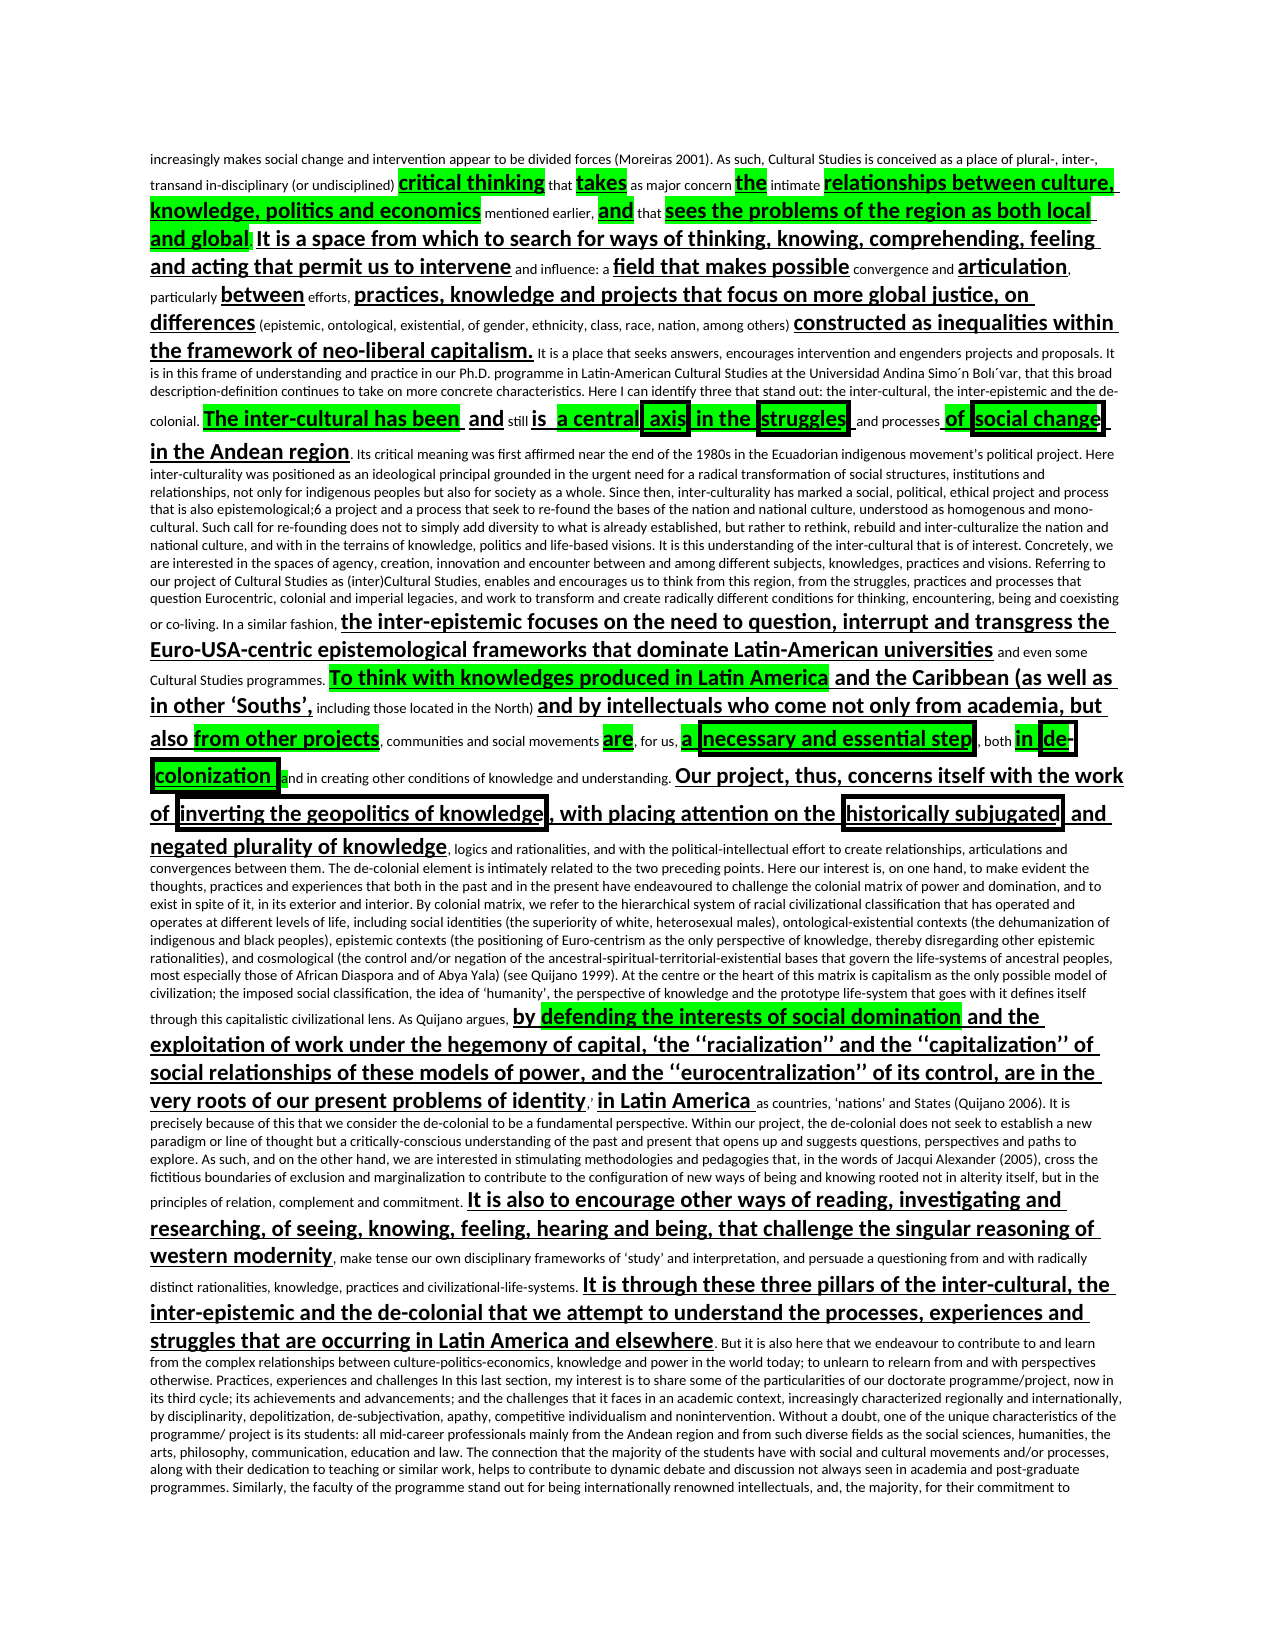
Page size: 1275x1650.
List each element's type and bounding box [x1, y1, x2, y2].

text [150, 150, 1125, 1496]
